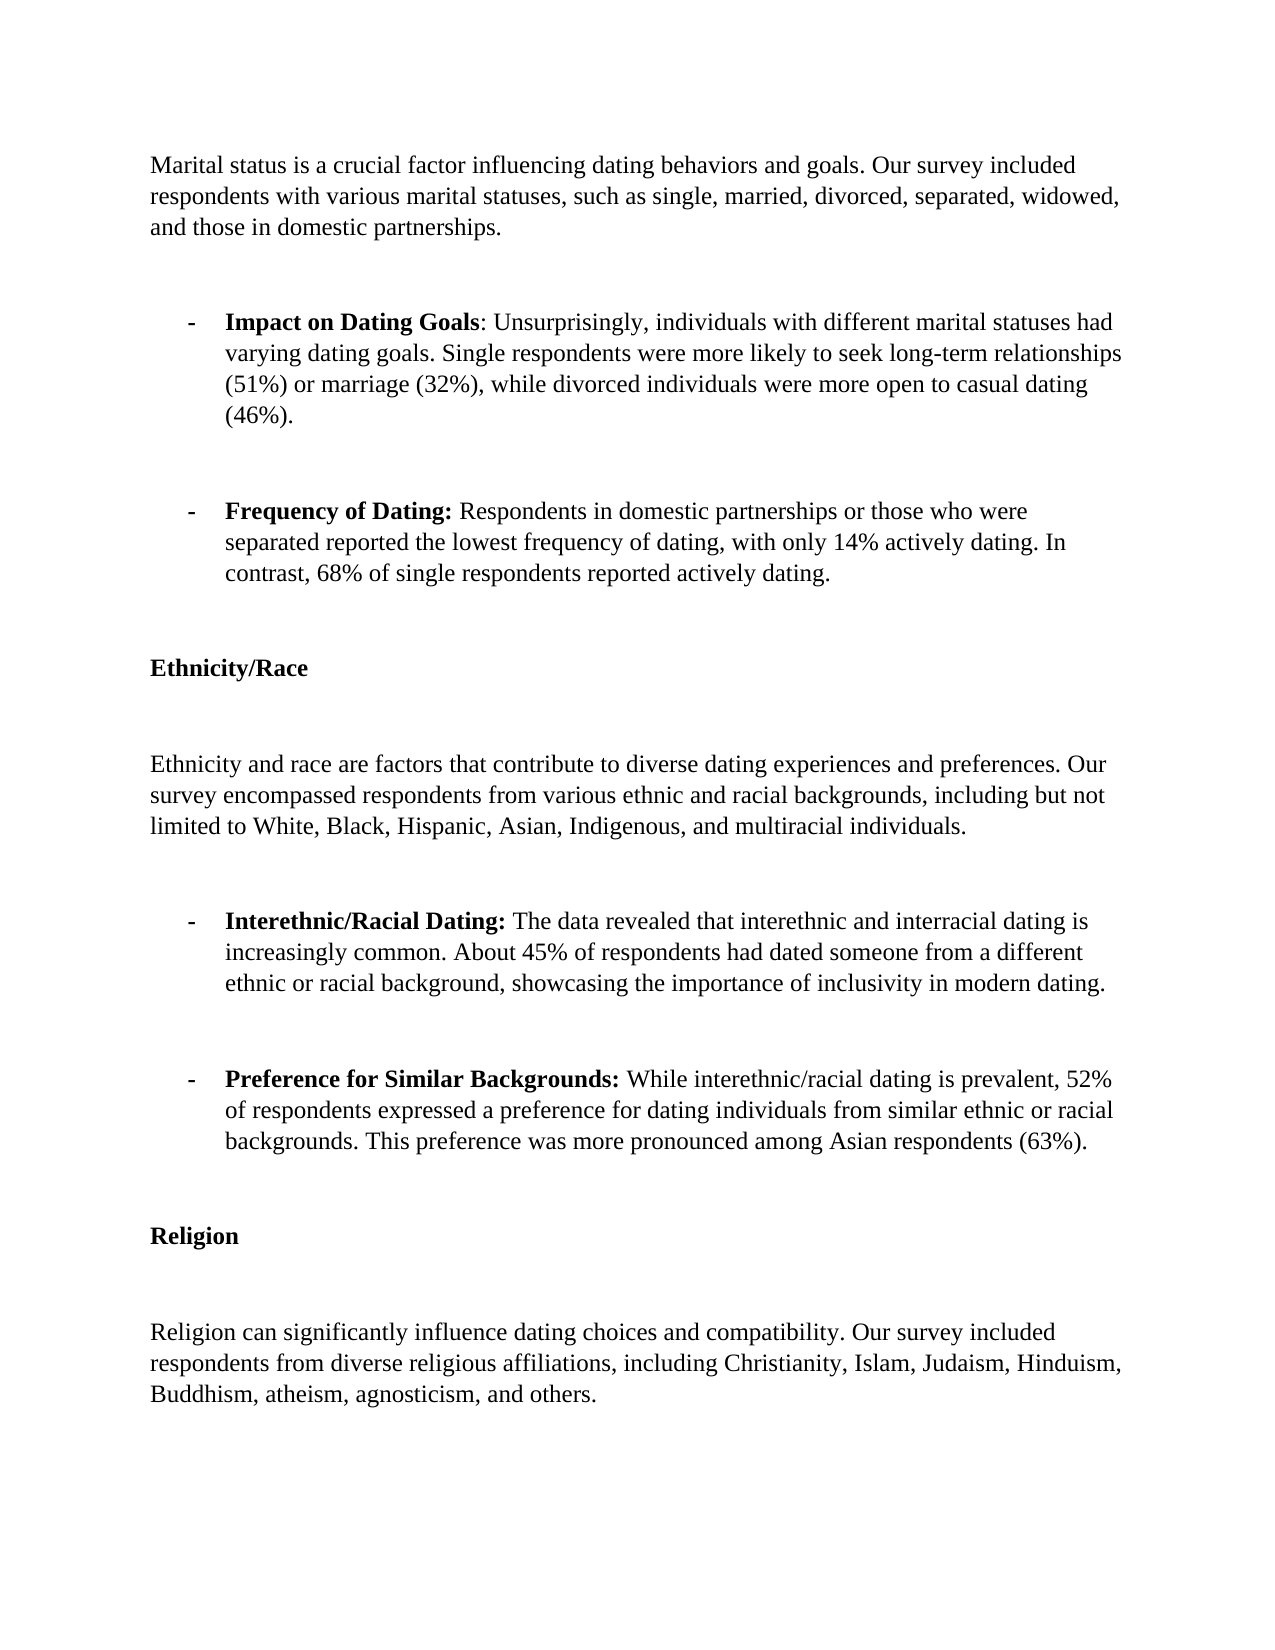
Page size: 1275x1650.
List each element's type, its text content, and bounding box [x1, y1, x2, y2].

list Impact on Dating Goals: Unsurprisingly, individuals with different marital statuses had varying dating goals. Single respondents were more likely to seek long-term relationships (51%) or marriage (32%), while divorced individuals were more open to casual dating (46%). [187, 307, 1125, 429]
list Interethnic/Racial Dating: The data revealed that interethnic and interracial dating is increasingly common. About 45% of respondents had dated someone from a different ethnic or racial background, showcasing the importance of inclusivity in modern dating. [187, 906, 1125, 997]
text Ethnicity/Race [150, 653, 1125, 682]
text Religion [150, 1221, 1125, 1250]
list Frequency of Dating: Respondents in domestic partnerships or those who were separated reported the lowest frequency of dating, with only 14% actively dating. In contrast, 68% of single respondents reported actively dating. [187, 496, 1125, 587]
text Religion can significantly influence dating choices and compatibility. Our survey included respondents from diverse religious affiliations, including Christianity, Islam, Judaism, Hinduism, Buddhism, atheism, agnosticism, and others. [150, 1317, 1125, 1408]
list Preference for Similar Backgrounds: While interethnic/racial dating is prevalent, 52% of respondents expressed a preference for dating individuals from similar ethnic or racial backgrounds. This preference was more pronounced among Asian respondents (63%). [187, 1064, 1125, 1155]
text Ethnicity and race are factors that contribute to diverse dating experiences and preferences. Our survey encompassed respondents from various ethnic and racial backgrounds, including but not limited to White, Black, Hispanic, Asian, Indigenous, and multiracial individuals. [150, 749, 1125, 840]
text Marital status is a crucial factor influencing dating behaviors and goals. Our survey included respondents with various marital statuses, such as single, married, divorced, separated, widowed, and those in domestic partnerships. [150, 150, 1125, 241]
